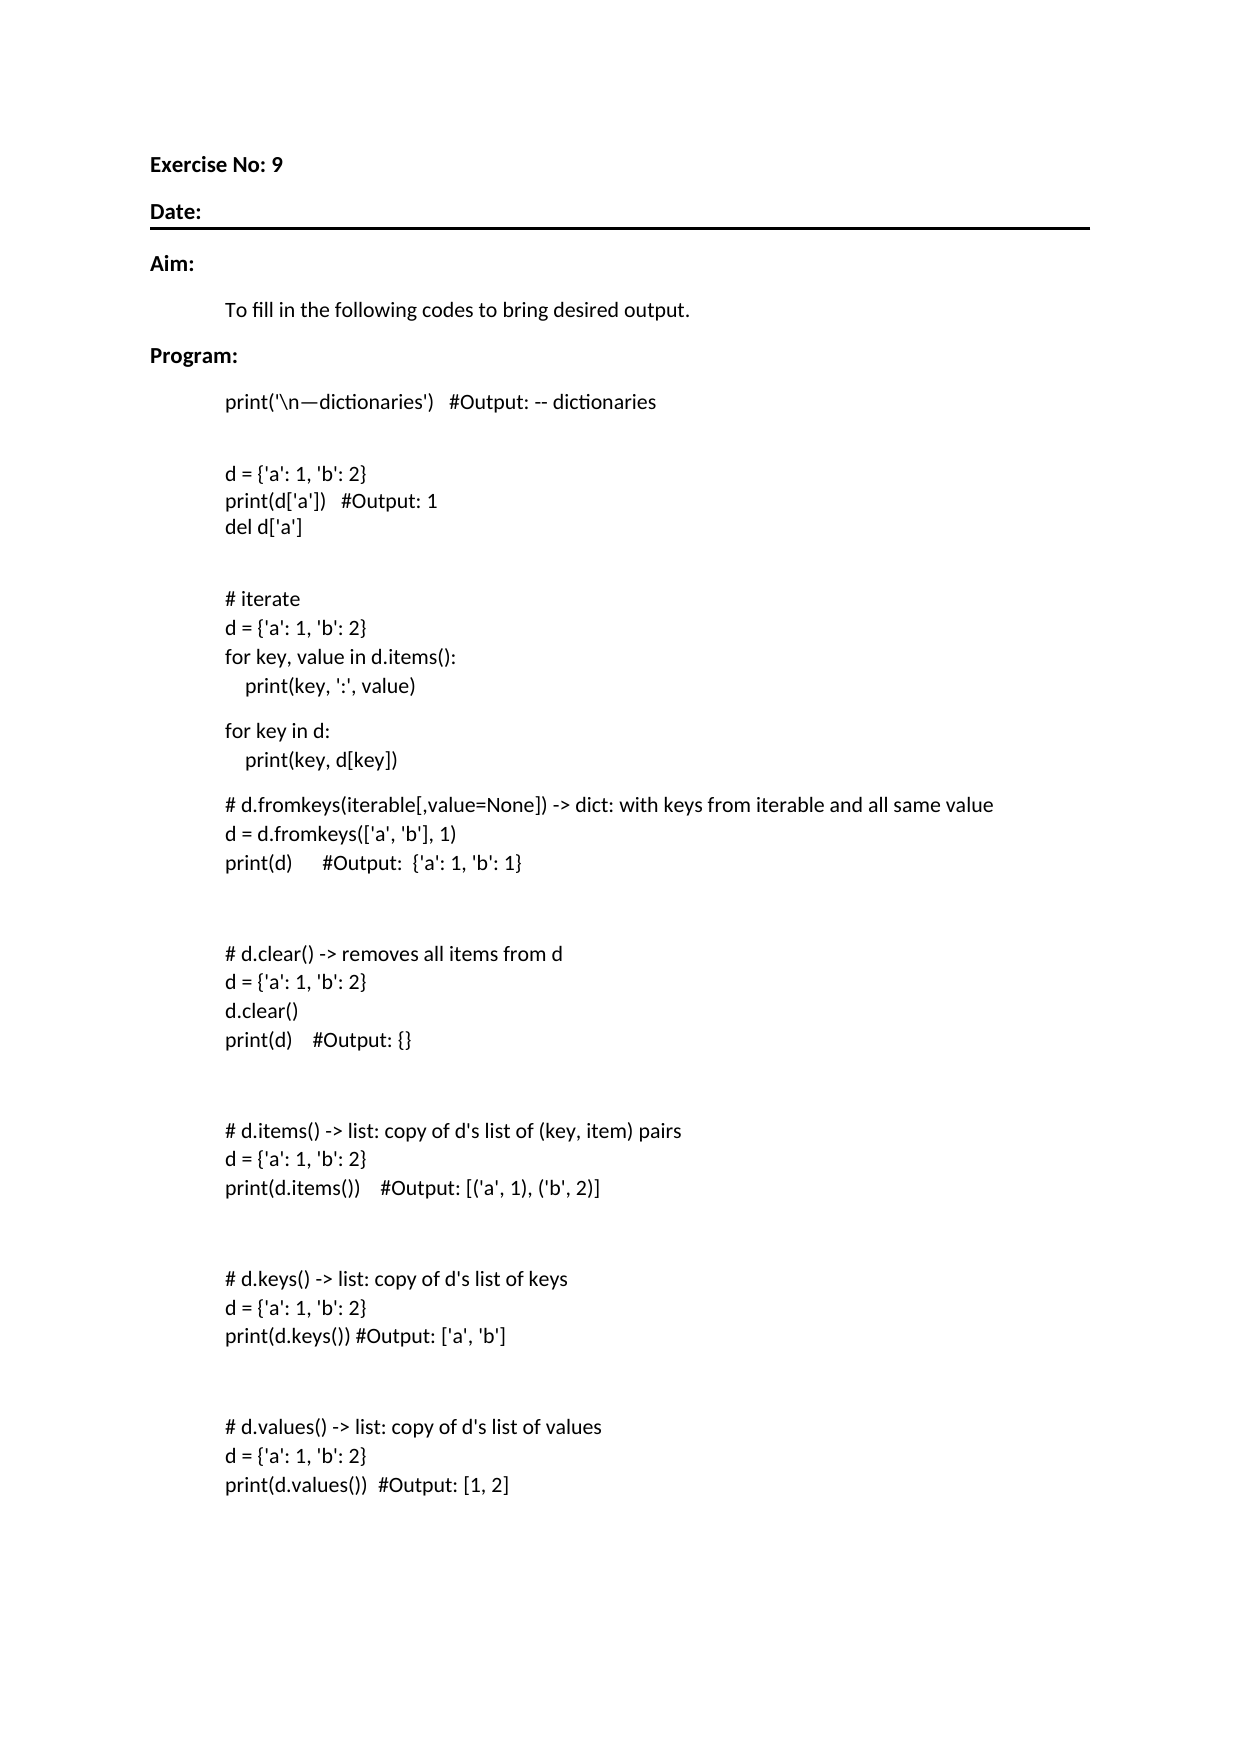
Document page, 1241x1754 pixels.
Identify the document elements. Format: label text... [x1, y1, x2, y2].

text del d['a'] [225, 513, 1090, 540]
text # iterate d = {'a': 1, 'b': 2} for key, value in d.items(): print(key, ':', value) [225, 586, 1090, 698]
text Aim: [150, 249, 1090, 277]
text Date: [150, 197, 1090, 227]
text for key in d: print(key, d[key]) [225, 717, 1090, 773]
text d = {'a': 1, 'b': 2} [225, 460, 1090, 487]
text # d.clear() -> removes all items from d d = {'a': 1, 'b': 2} d.clear() print(d) #Output: {} [225, 940, 1090, 1053]
text # d.keys() -> list: copy of d's list of keys d = {'a': 1, 'b': 2} print(d.keys()) #Output: ['a', 'b'] [225, 1265, 1090, 1349]
text # d.values() -> list: copy of d's list of values d = {'a': 1, 'b': 2} print(d.values()) #Output: [1, 2] [225, 1413, 1090, 1498]
text print('\n—dictionaries') #Output: -- dictionaries [225, 388, 1090, 415]
text print(d['a']) #Output: 1 [225, 487, 1090, 513]
text # d.items() -> list: copy of d's list of (key, item) pairs d = {'a': 1, 'b': 2} print(d.items()) #Output: [('a', 1), ('b', 2)] [225, 1117, 1090, 1201]
text Program: [150, 341, 1090, 369]
text To fill in the following codes to bring desired output. [225, 296, 1090, 322]
text Exercise No: 9 [150, 150, 1090, 178]
text # d.fromkeys(iterable[,value=None]) -> dict: with keys from iterable and all same value d = d.fromkeys(['a', 'b'], 1) print(d) #Output: {'a': 1, 'b': 1} [225, 791, 1090, 876]
